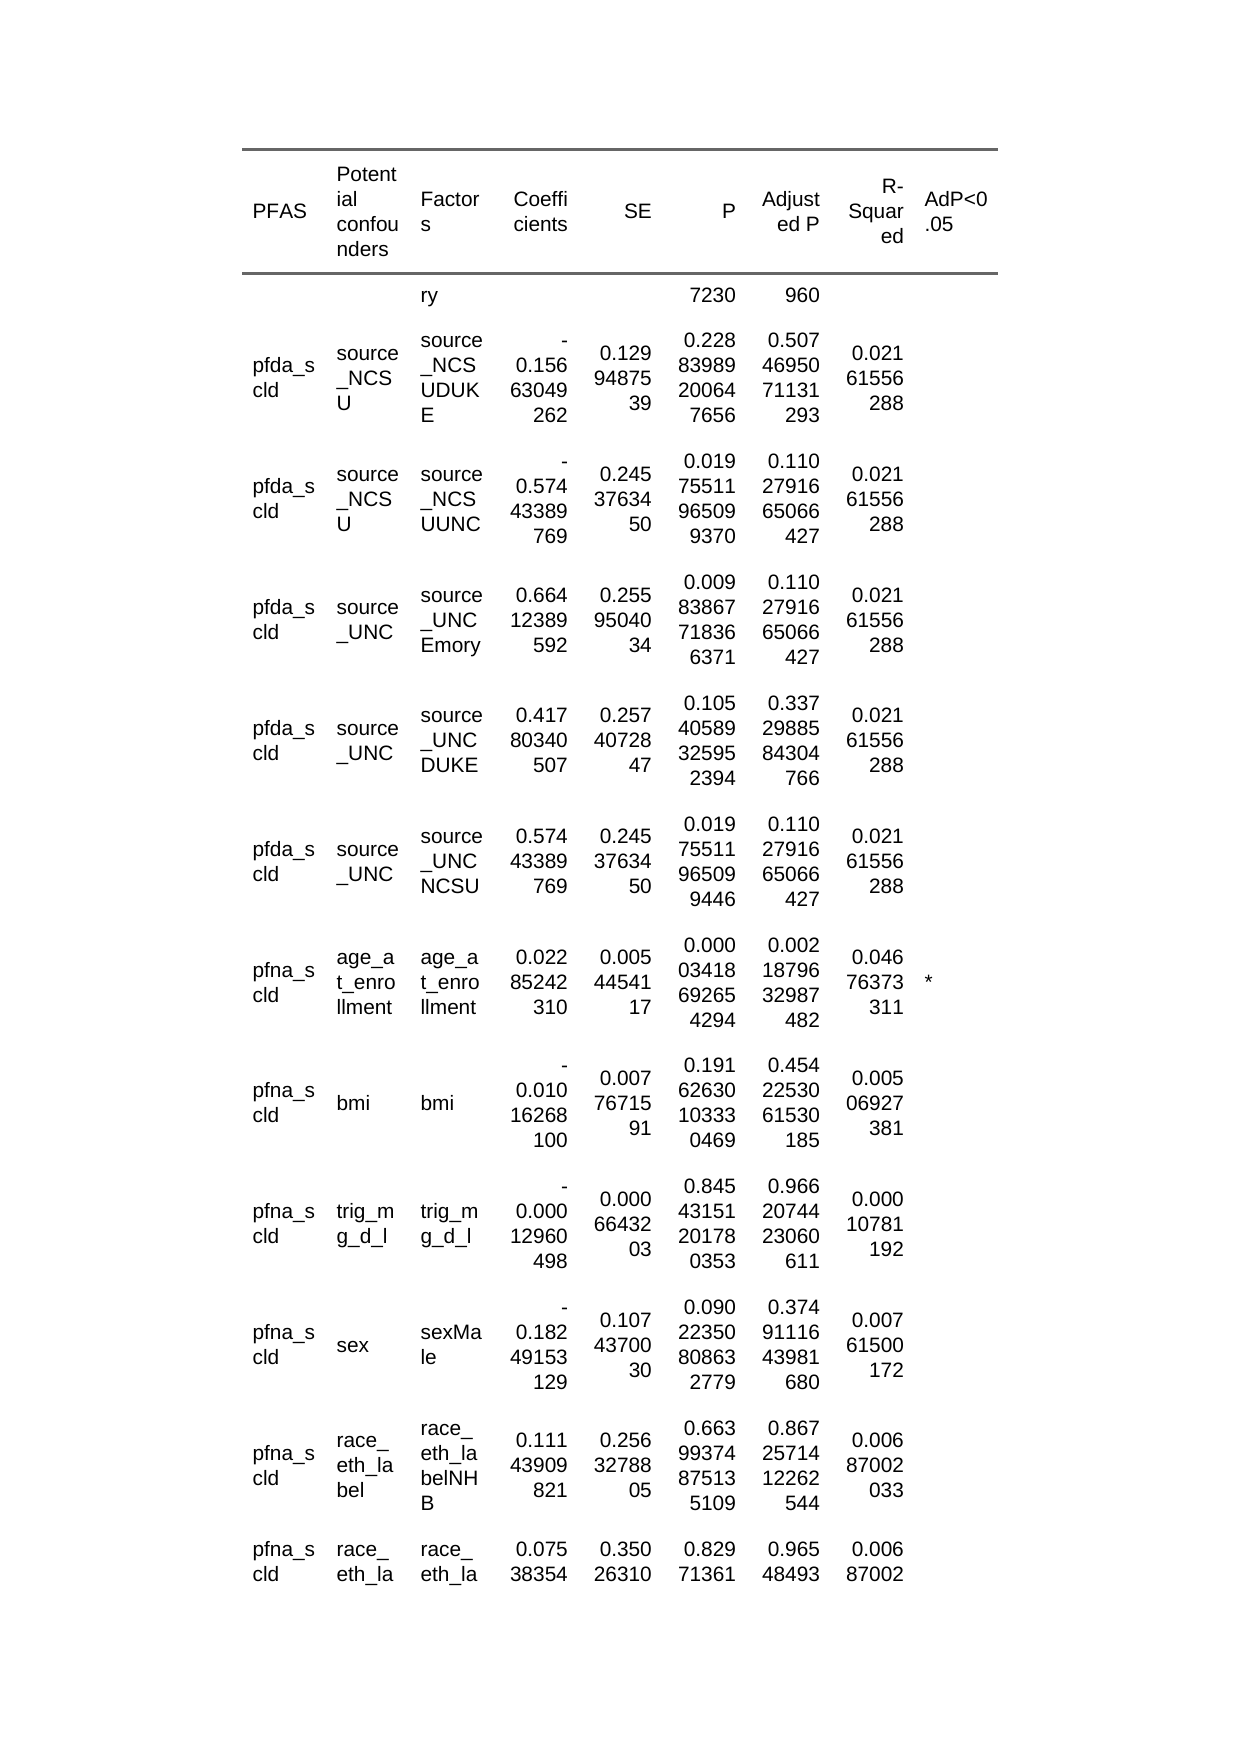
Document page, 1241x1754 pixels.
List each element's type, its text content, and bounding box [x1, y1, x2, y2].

table_header Adjusted P [746, 151, 830, 272]
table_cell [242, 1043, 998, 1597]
table_header R-Squared [830, 151, 914, 272]
table_header Coefficients [494, 151, 578, 272]
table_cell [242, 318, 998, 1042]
table_header PFAS [242, 151, 326, 272]
table_header P [662, 151, 746, 272]
table_header Potential confounders [326, 151, 410, 272]
table_header AdP<0.05 [914, 151, 998, 272]
table_header Factors [410, 151, 494, 272]
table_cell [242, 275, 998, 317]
table_header SE [578, 151, 662, 272]
